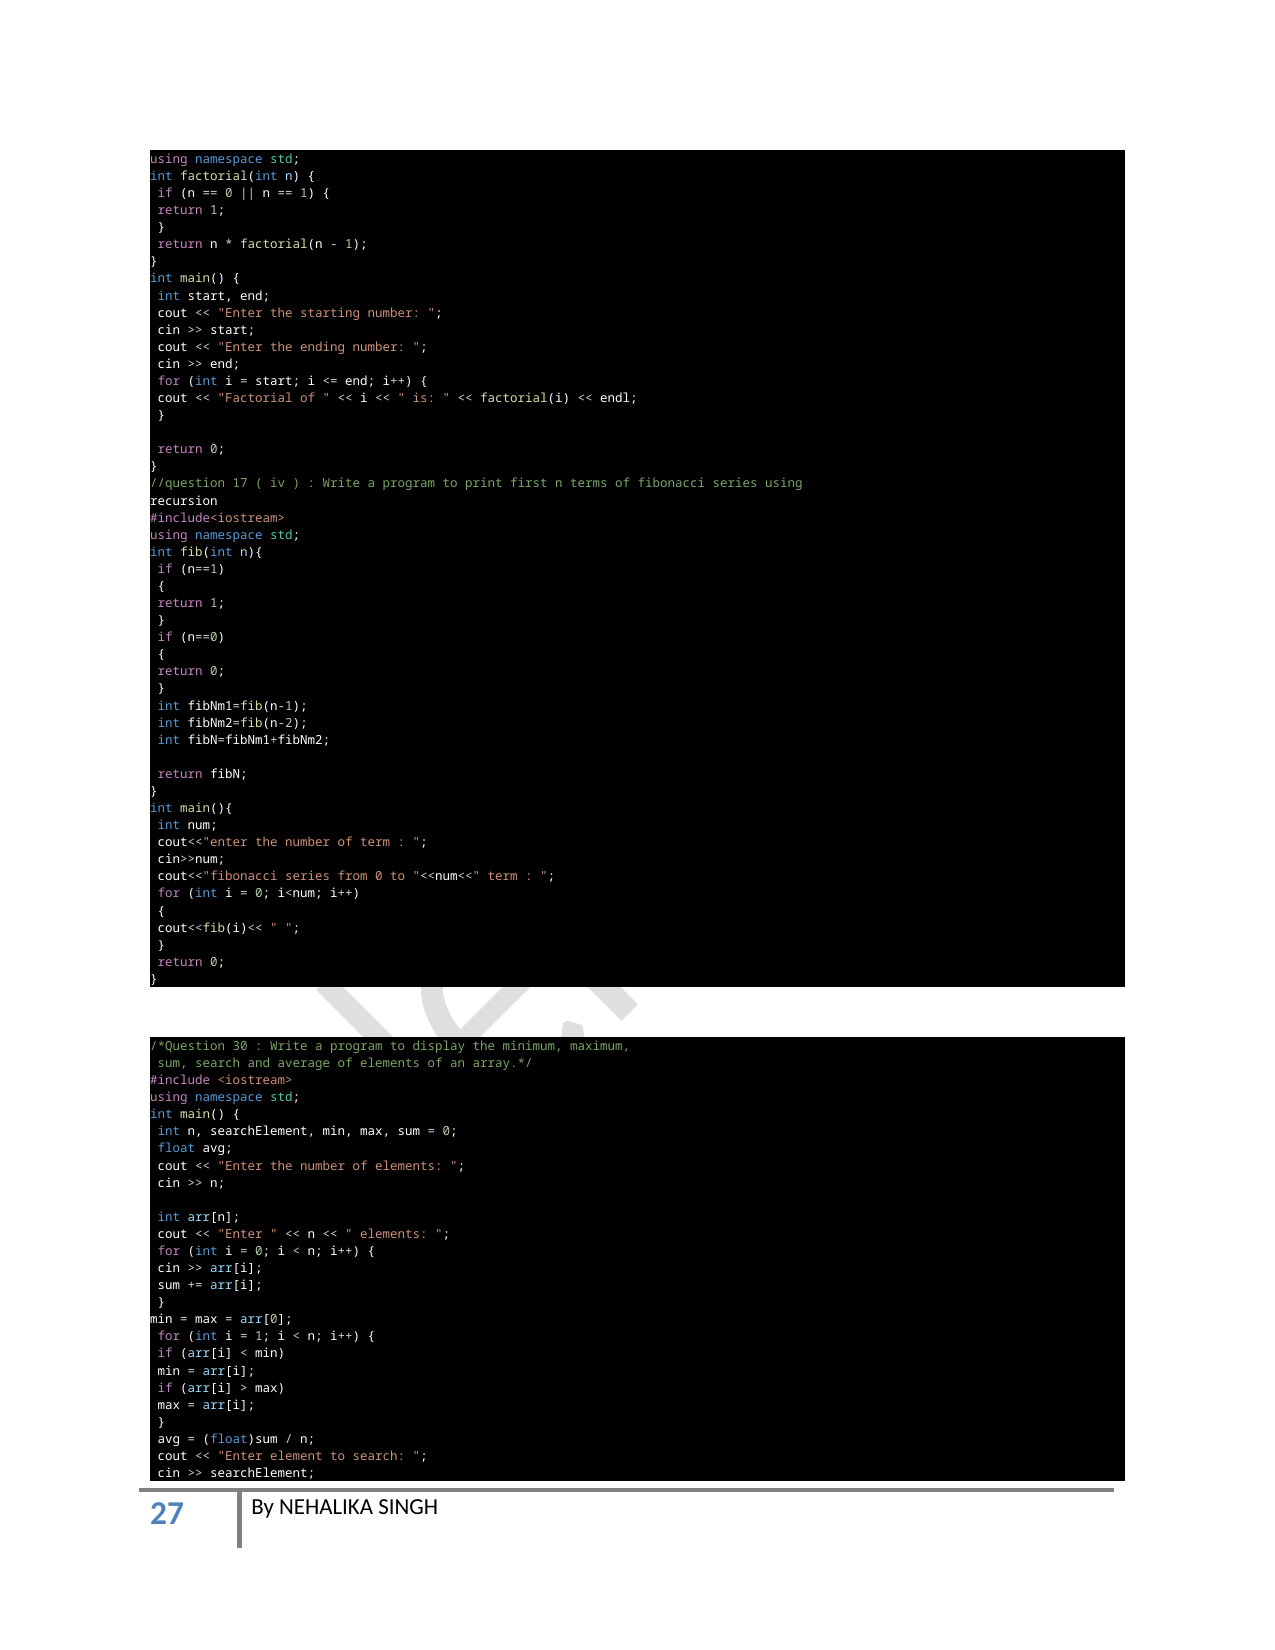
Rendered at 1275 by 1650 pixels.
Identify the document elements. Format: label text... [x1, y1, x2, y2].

text } [150, 782, 1125, 799]
text using namespace std; [150, 1088, 1125, 1105]
text /*Question 30 : Write a program to display the minimum, maximum, [150, 1037, 1125, 1054]
text { [150, 645, 1125, 662]
text sum, search and average of elements of an array.*/ [150, 1054, 1125, 1071]
text int main(){ [150, 799, 1125, 816]
text for (int i = start; i <= end; i++) { [150, 372, 1125, 389]
text return 1; [150, 201, 1125, 218]
text using namespace std; [150, 150, 1125, 167]
text cout << "Enter the ending number: "; [150, 338, 1125, 355]
text #include <iostream> [150, 1071, 1125, 1088]
text return 0; [150, 953, 1125, 970]
text cin >> start; [150, 321, 1125, 338]
text cout << "Enter element to search: "; [150, 1447, 1125, 1464]
text #include<iostream> [150, 509, 1125, 526]
text return fibN; [150, 765, 1125, 782]
text } [150, 679, 1125, 697]
text if (arr[i] < min) [150, 1344, 1125, 1362]
text } [150, 406, 1125, 423]
text int n, searchElement, min, max, sum = 0; [150, 1122, 1125, 1139]
text return 1; [150, 594, 1125, 611]
text return 0; [150, 662, 1125, 679]
text } [150, 936, 1125, 953]
text return 0; [150, 440, 1125, 457]
text using namespace std; [150, 526, 1125, 543]
text } [150, 611, 1125, 628]
text int fibNm1=fib(n-1); [150, 697, 1125, 714]
text min = max = arr[0]; [150, 1310, 1125, 1327]
text int arr[n]; [150, 1208, 1125, 1225]
text if (n==1) [150, 560, 1125, 577]
text int fib(int n){ [150, 543, 1125, 560]
text int fibN=fibNm1+fibNm2; [150, 731, 1125, 748]
text avg = (float)sum / n; [150, 1430, 1125, 1447]
text { [150, 902, 1125, 919]
text return n * factorial(n - 1); [150, 235, 1125, 252]
text } [150, 970, 1125, 987]
text cout << "Enter " << n << " elements: "; [150, 1225, 1125, 1242]
text float avg; [150, 1139, 1125, 1157]
text cin >> arr[i]; [150, 1259, 1125, 1276]
text cout<<"enter the number of term : "; [150, 833, 1125, 850]
text int start, end; [150, 287, 1125, 304]
text int main() { [150, 269, 1125, 287]
text cout << "Factorial of " << i << " is: " << factorial(i) << endl; [150, 389, 1125, 406]
text cin >> n; [150, 1174, 1125, 1191]
text max = arr[i]; [150, 1396, 1125, 1413]
text cout<<"fibonacci series from 0 to "<<num<<" term : "; [150, 867, 1125, 884]
text for (int i = 0; i < n; i++) { [150, 1242, 1125, 1259]
text cout << "Enter the number of elements: "; [150, 1157, 1125, 1174]
text cout << "Enter the starting number: "; [150, 304, 1125, 321]
text //question 17 ( iv ) : Write a program to print first n terms of fibonacci series using [150, 474, 1125, 492]
text cin >> searchElement; [150, 1464, 1125, 1481]
text for (int i = 0; i<num; i++) [150, 884, 1125, 902]
text } [150, 1413, 1125, 1430]
text recursion [150, 492, 1125, 509]
text if (arr[i] > max) [150, 1379, 1125, 1396]
text if (n==0) [150, 628, 1125, 645]
text cin>>num; [150, 850, 1125, 867]
text int num; [150, 816, 1125, 833]
text int fibNm2=fib(n-2); [150, 714, 1125, 731]
text cin >> end; [150, 355, 1125, 372]
text } [150, 1293, 1125, 1310]
text if (n == 0 || n == 1) { [150, 184, 1125, 201]
text } [150, 457, 1125, 474]
text for (int i = 1; i < n; i++) { [150, 1327, 1125, 1344]
text min = arr[i]; [150, 1362, 1125, 1379]
text sum += arr[i]; [150, 1276, 1125, 1293]
text { [150, 577, 1125, 594]
text int factorial(int n) { [150, 167, 1125, 184]
text cout<<fib(i)<< " "; [150, 919, 1125, 936]
text } [150, 218, 1125, 235]
text int main() { [150, 1105, 1125, 1122]
text } [150, 252, 1125, 269]
